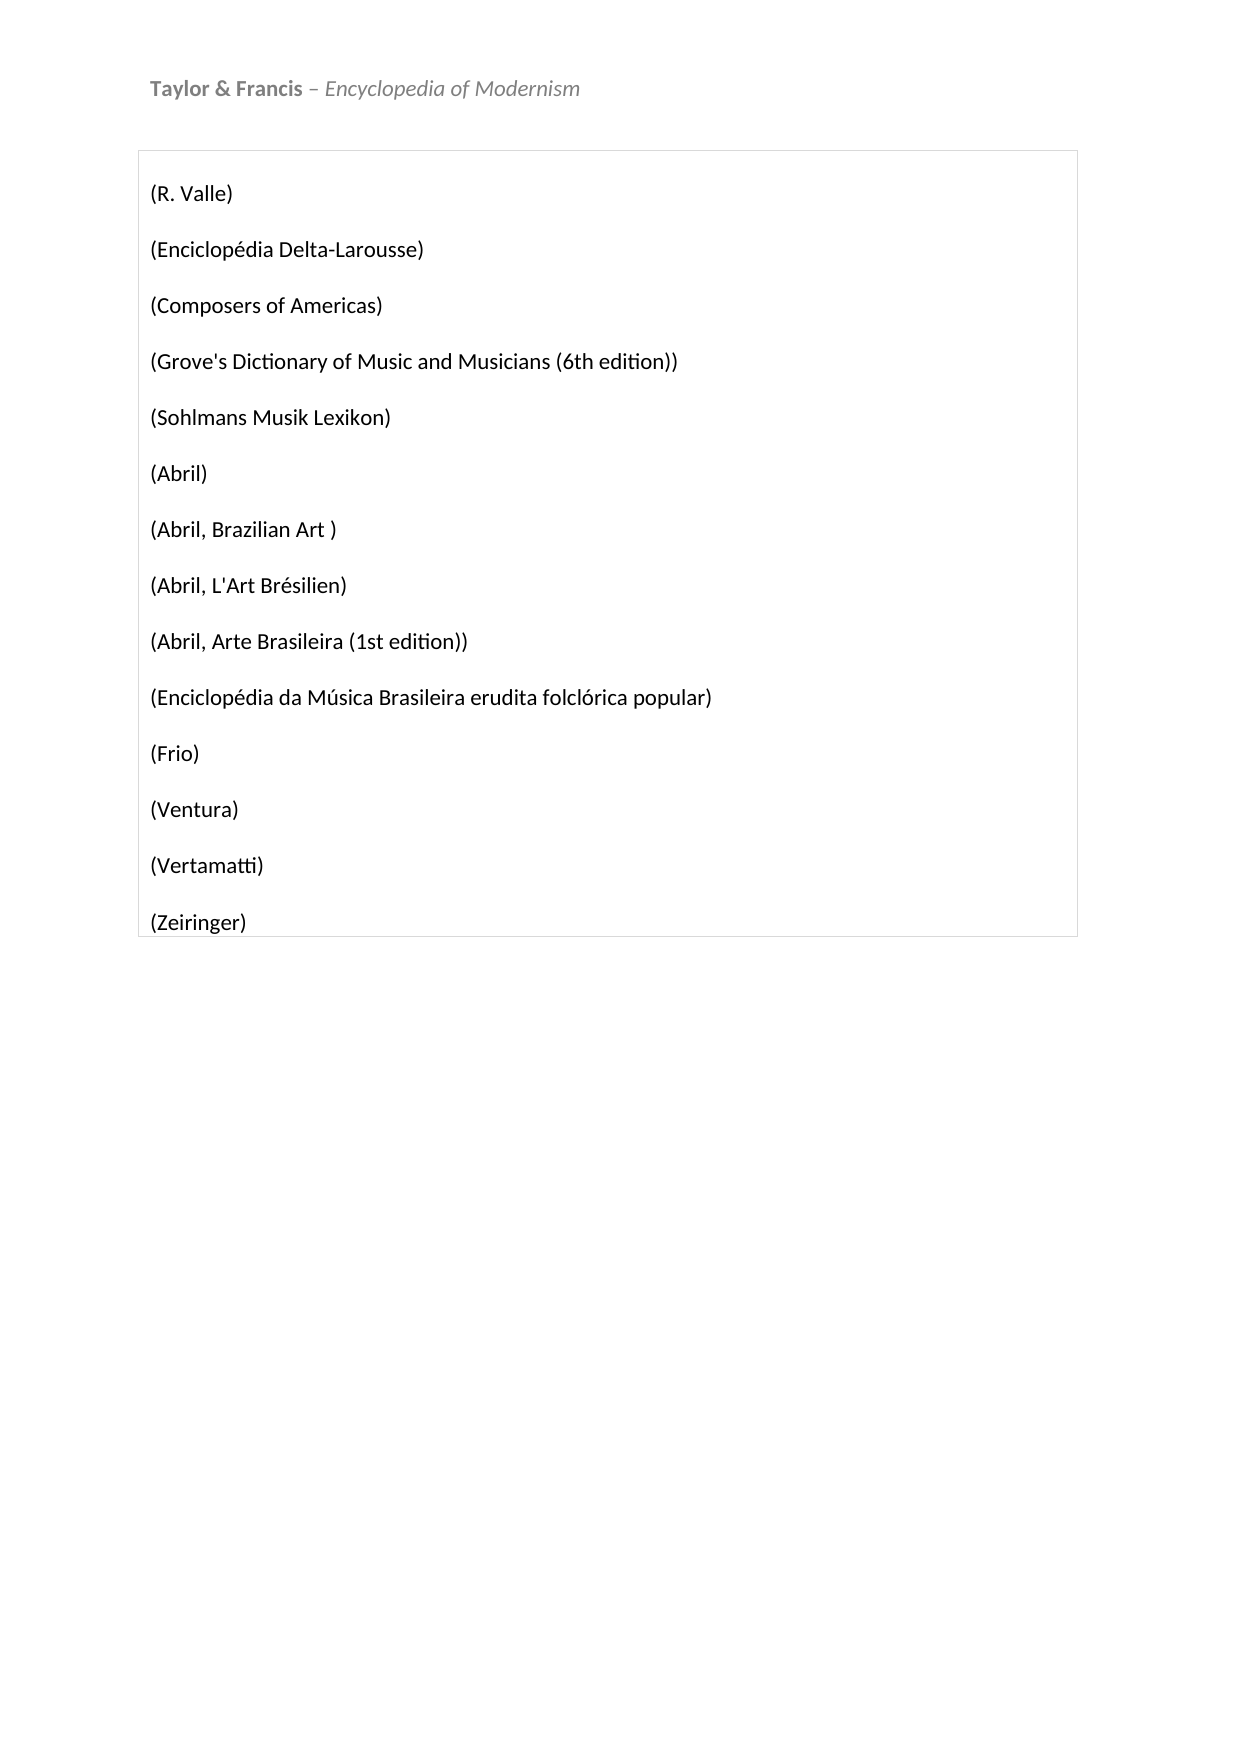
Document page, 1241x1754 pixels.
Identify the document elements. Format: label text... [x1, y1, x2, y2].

table_cell Further reading: [139, 151, 1077, 936]
